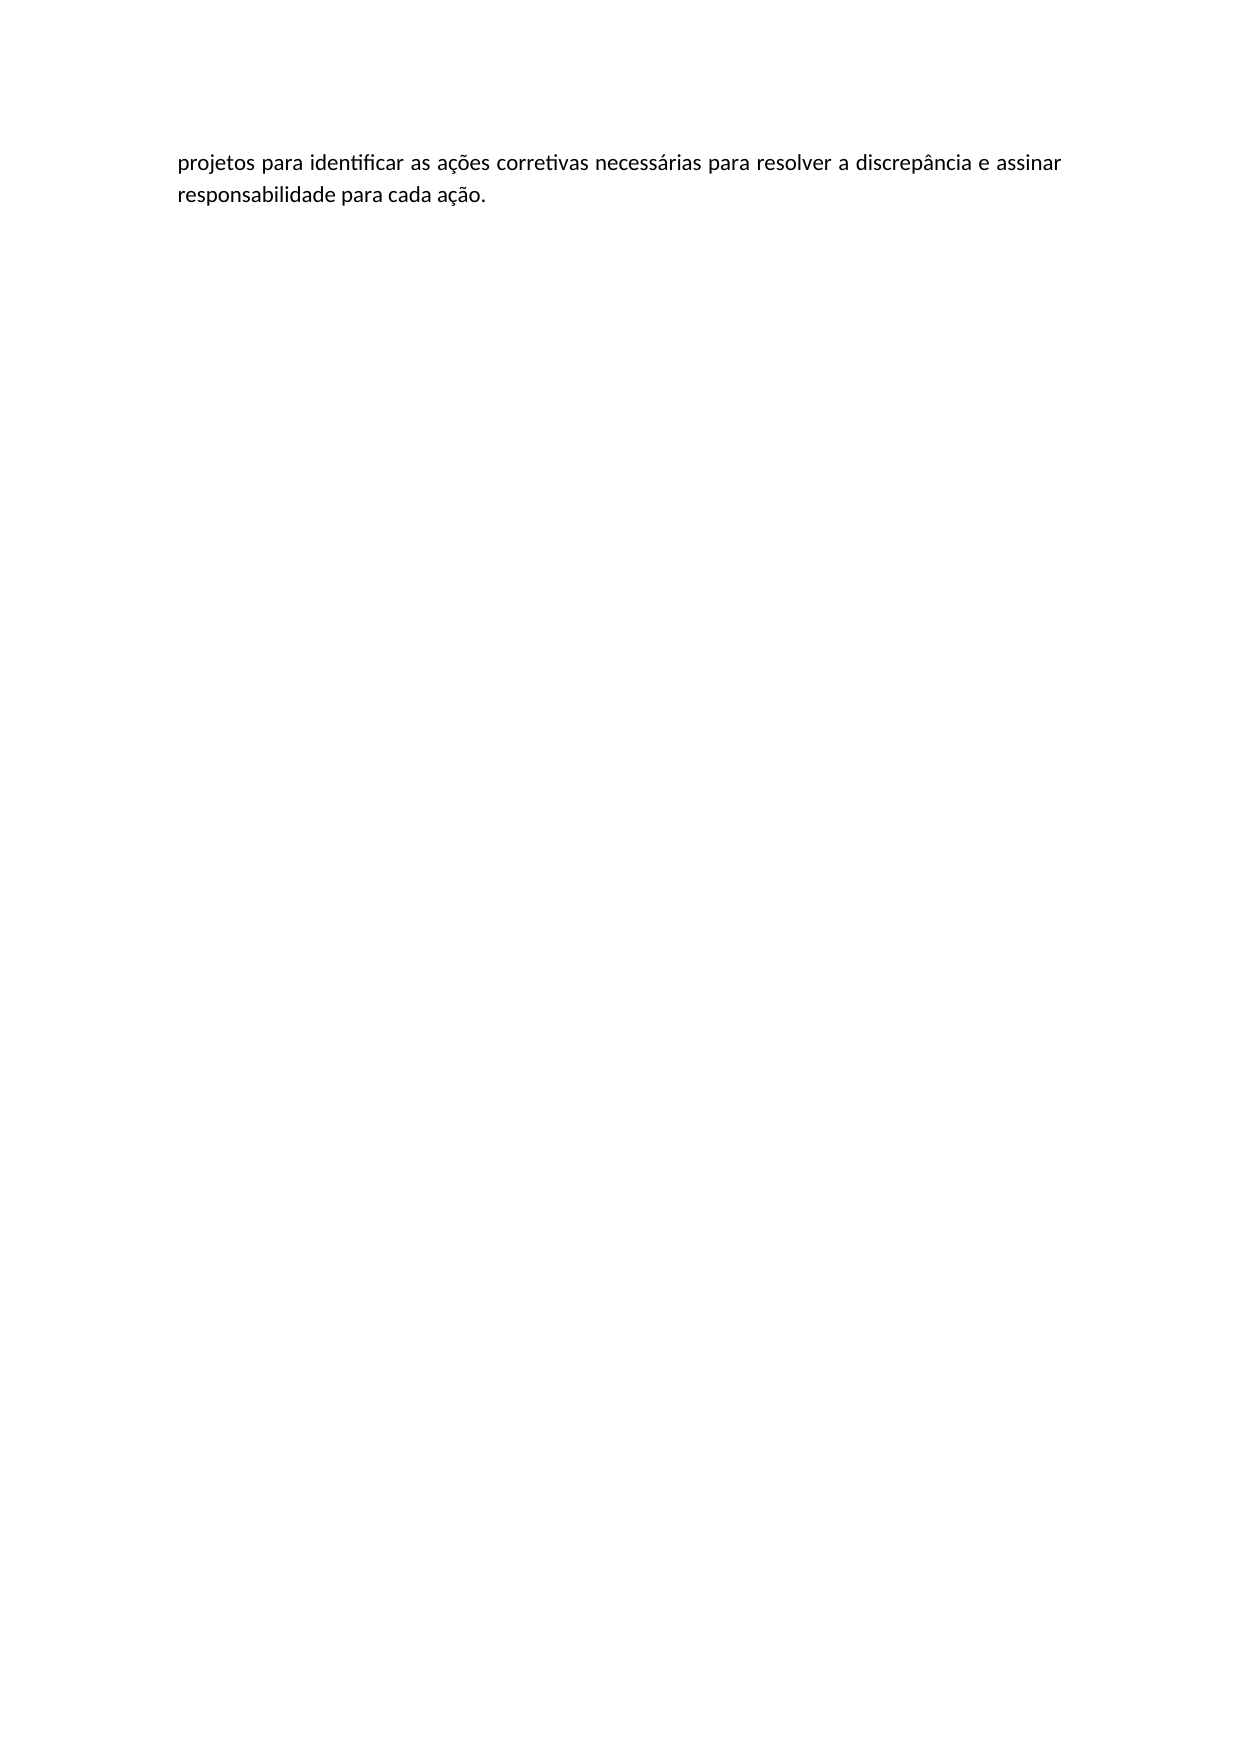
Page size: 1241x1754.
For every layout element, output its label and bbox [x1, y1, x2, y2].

text [177, 148, 1063, 208]
